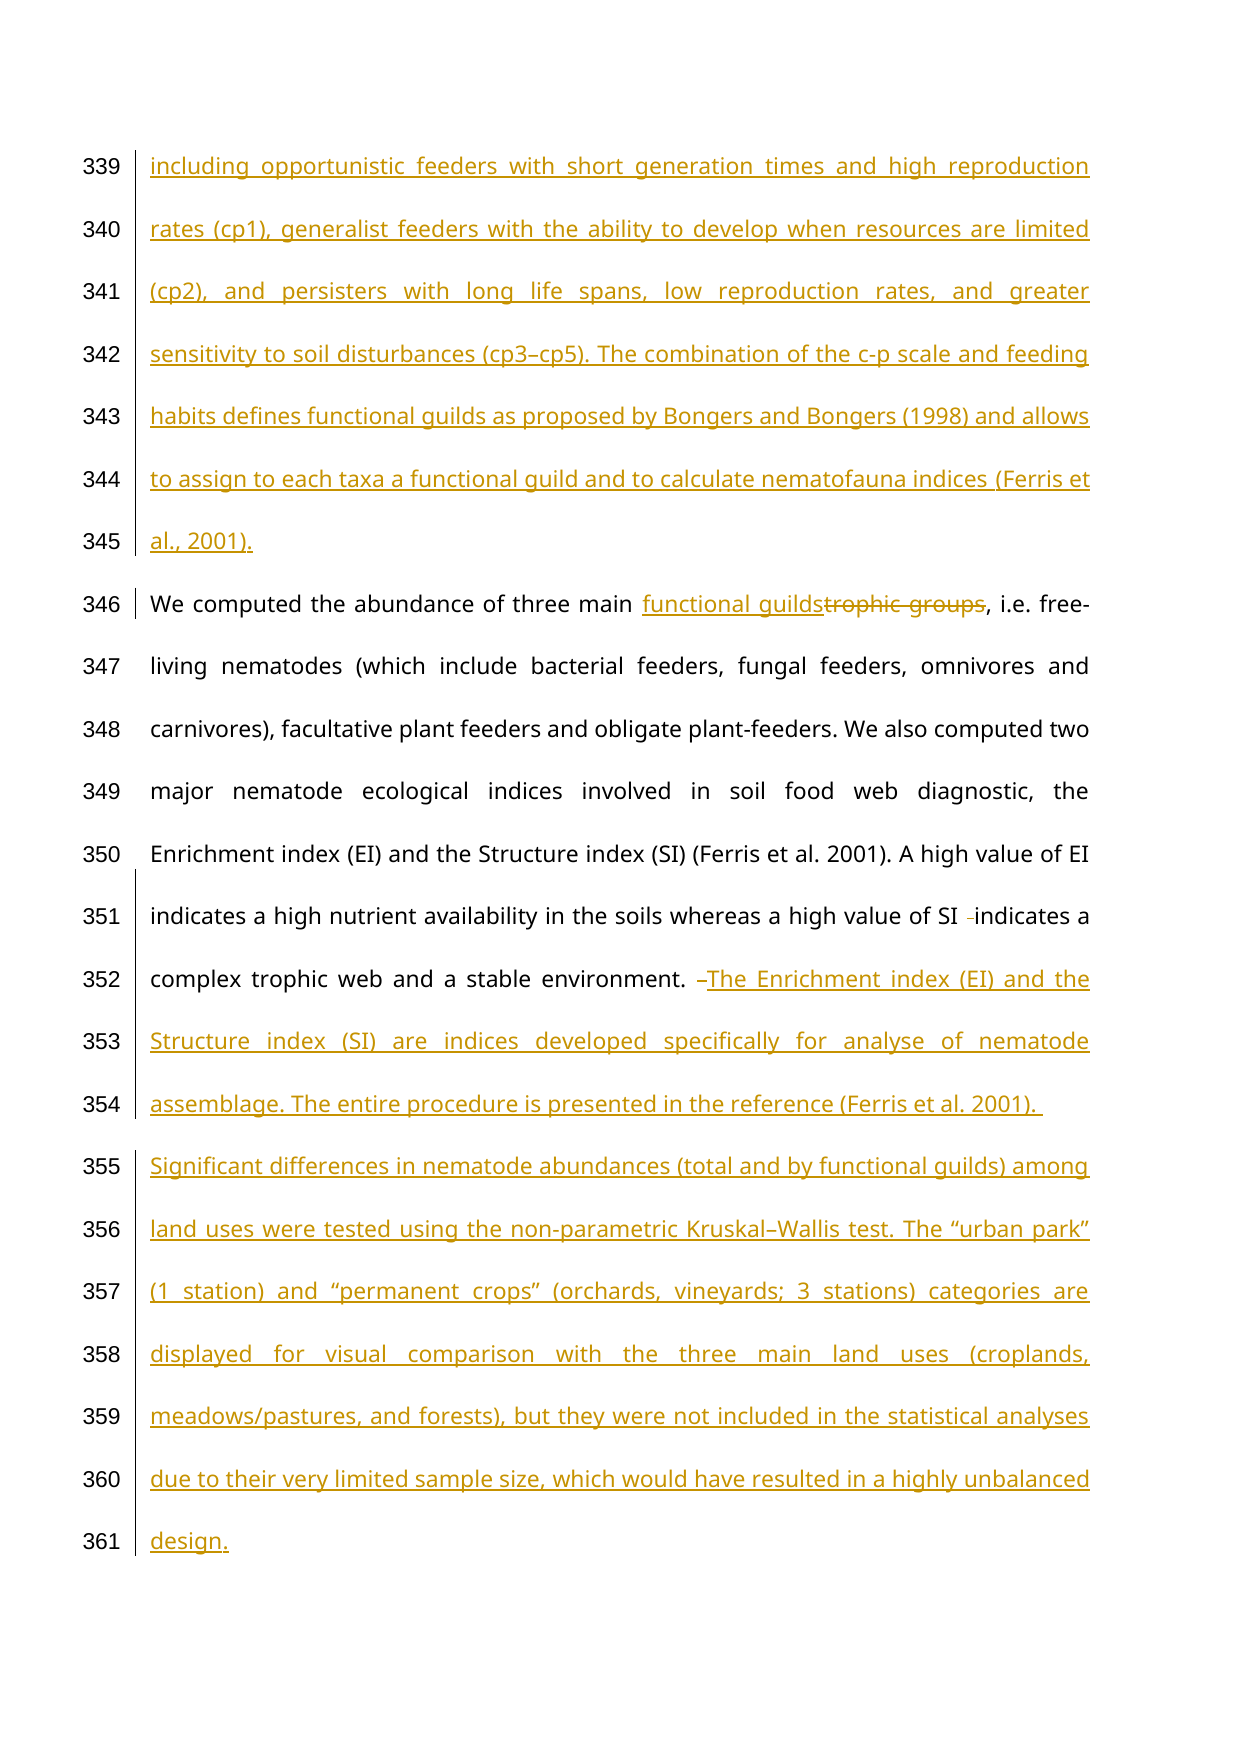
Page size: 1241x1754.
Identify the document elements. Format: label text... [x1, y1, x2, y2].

text We computed the abundance of three main , i.e. free-living nematodes (which include bacterial feeders, fungal feeders, omnivores and carnivores), facultative plant feeders and obligate plant-feeders. We also computed two major nematode ecological indices involved in soil food web diagnostic, the Enrichment index (EI) and the Structure index (SI) (Ferris et al. 2001). A high value of EI indicates a high nutrient availability in the soils whereas a high value of SI indicates a complex trophic web and a stable environment. [150, 587, 1090, 1051]
text We computed the abundance of three main , i.e. free-living nematodes (which include bacterial feeders, fungal feeders, omnivores and carnivores), facultative plant feeders and obligate plant-feeders. We also computed two major nematode ecological indices involved in soil food web diagnostic, the Enrichment index (EI) and the Structure index (SI) (Ferris et al. 2001). A high value of EI indicates a high nutrient availability in the soils whereas a high value of SI indicates a complex trophic web and a stable environment. [150, 1053, 1090, 1119]
